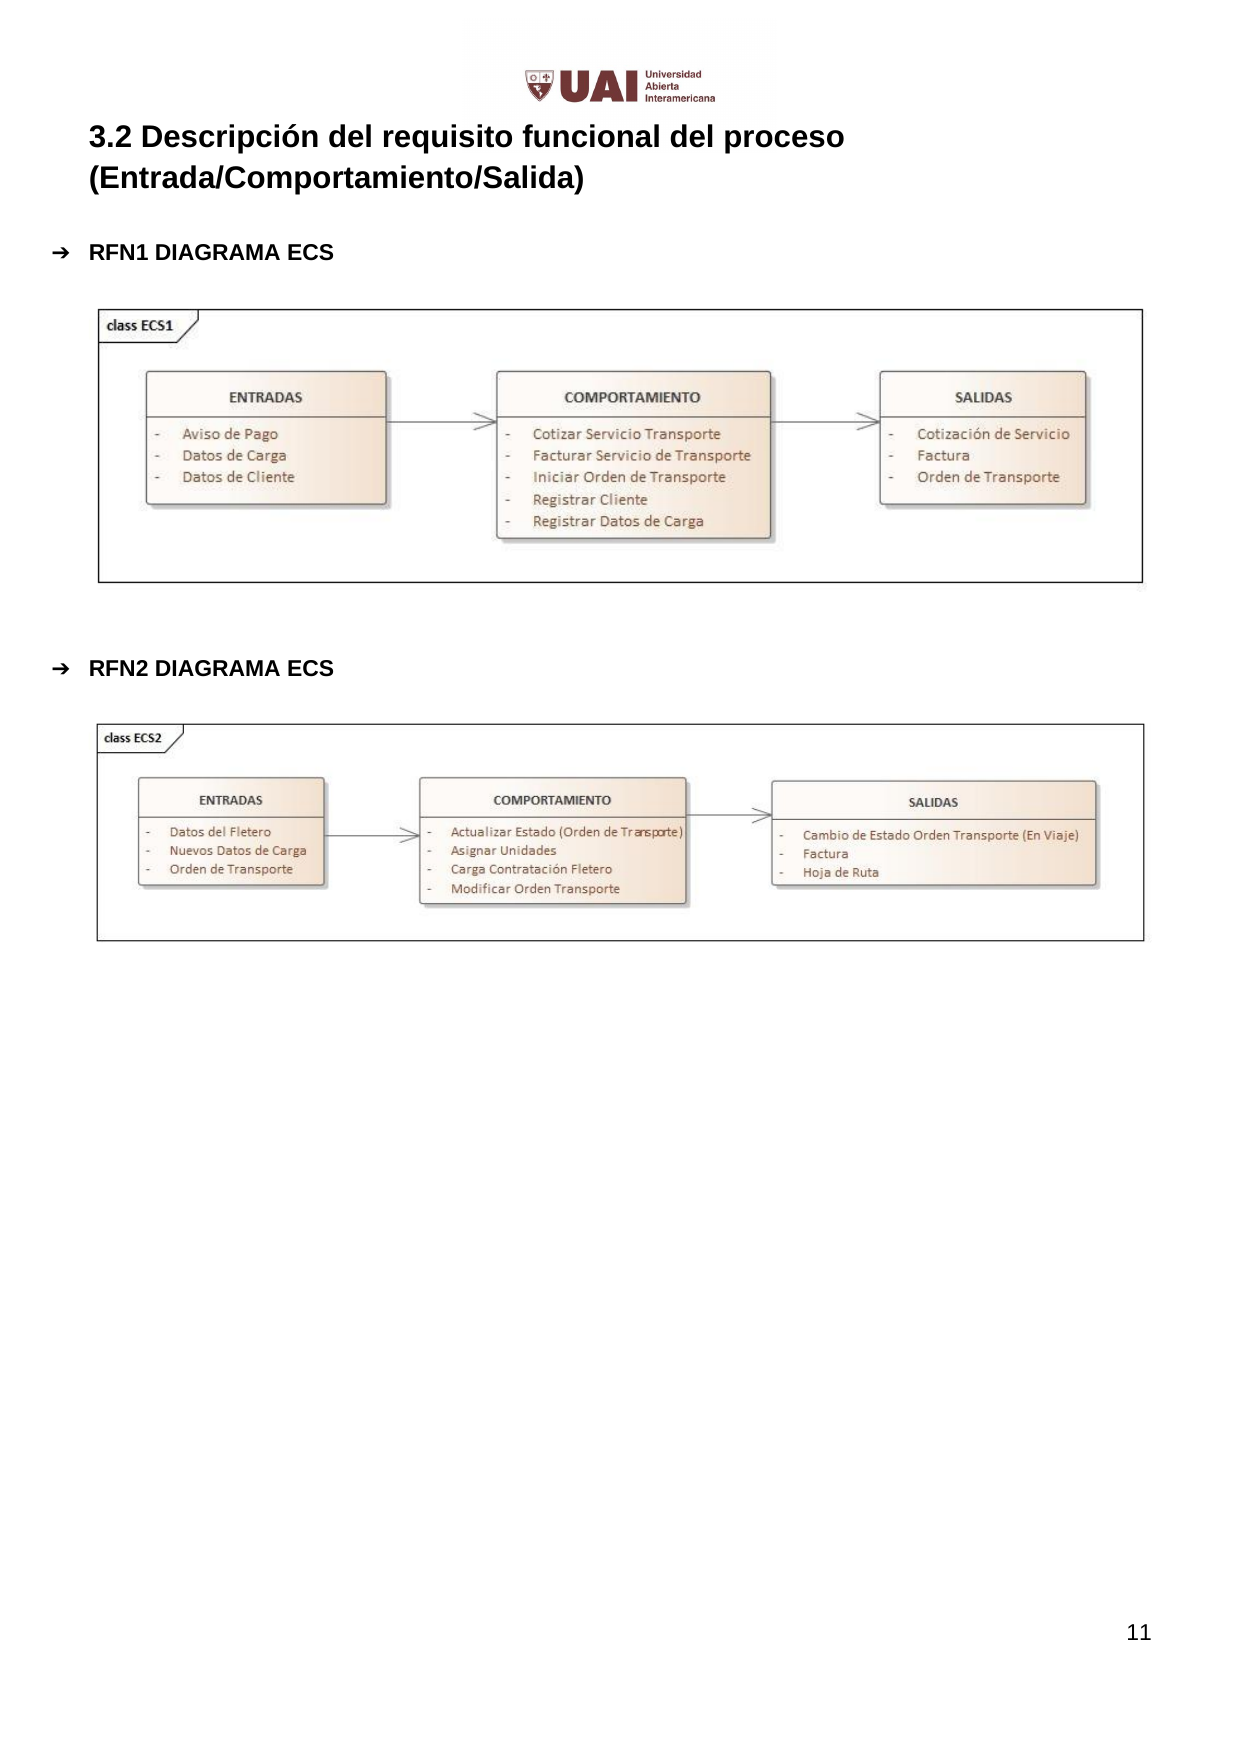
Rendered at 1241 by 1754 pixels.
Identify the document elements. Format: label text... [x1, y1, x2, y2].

subtitle 3.2 Descripción del requisito funcional del proceso (Entrada/Comportamiento/Salida) [88, 118, 1152, 195]
list RFN1 DIAGRAMA ECS [51, 239, 1152, 265]
picture [88, 715, 1152, 949]
picture [462, 18, 778, 118]
picture [88, 299, 1152, 592]
list RFN2 DIAGRAMA ECS [51, 655, 1152, 682]
